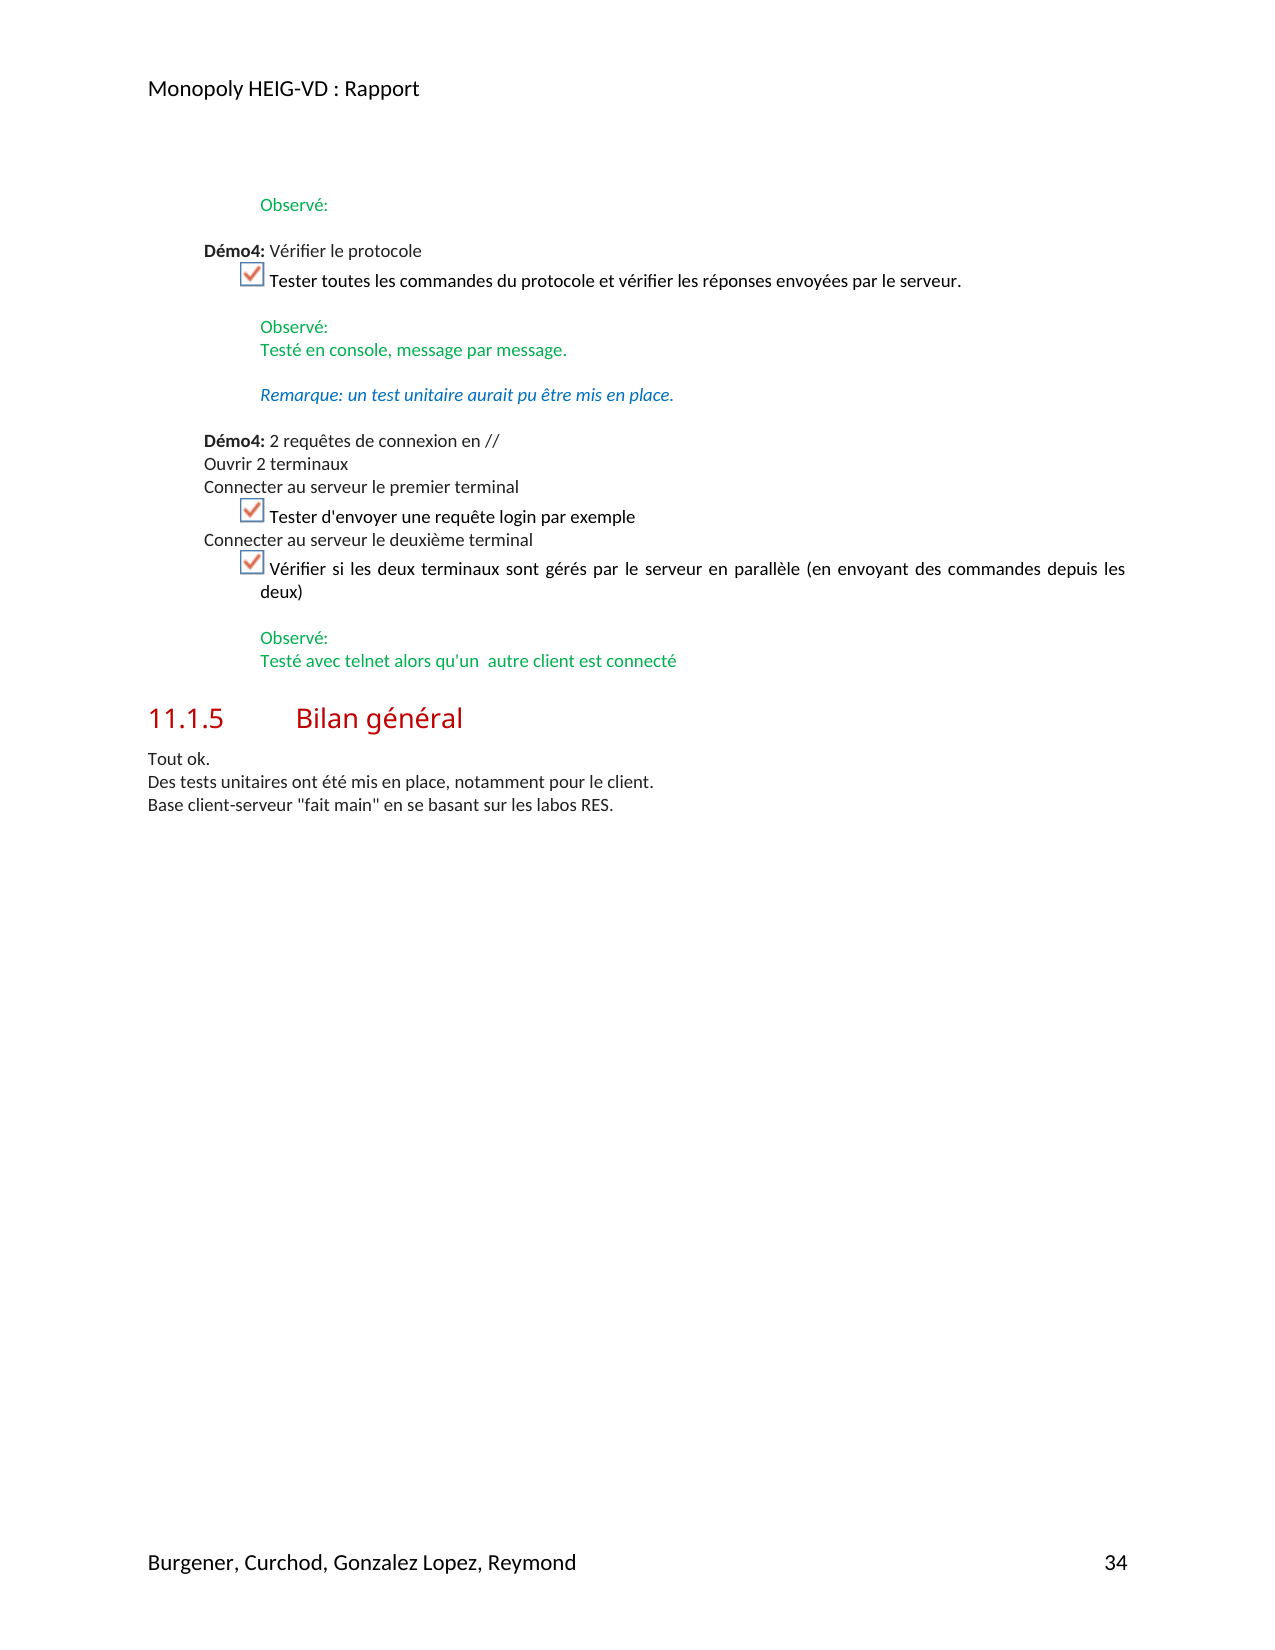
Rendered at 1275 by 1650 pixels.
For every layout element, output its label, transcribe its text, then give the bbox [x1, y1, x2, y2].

text Base client-serveur "fait main" en se basant sur les labos RES. [148, 793, 1127, 816]
text Des tests unitaires ont été mis en place, notamment pour le client. [148, 770, 1127, 793]
picture [240, 498, 265, 524]
text Observé: [260, 193, 1127, 216]
text Tester d'envoyer une requête login par exemple [240, 498, 1127, 528]
text Ouvrir 2 terminaux [204, 452, 1127, 475]
text Démo4: Vérifier le protocole [204, 239, 1127, 262]
picture [240, 262, 265, 288]
text Connecter au serveur le deuxième terminal [204, 528, 1127, 551]
text Testé en console, message par message. [260, 338, 1127, 361]
subtitle Bilan général [148, 699, 1127, 736]
text Observé: [260, 315, 1127, 338]
text Tout ok. [148, 747, 1127, 770]
text Observé: [260, 626, 1127, 649]
text Vérifier si les deux terminaux sont gérés par le serveur en parallèle (en envoyant des commandes depuis les deux) [240, 551, 1127, 603]
text Tester toutes les commandes du protocole et vérifier les réponses envoyées par le serveur. [240, 262, 1127, 292]
text Démo4: 2 requêtes de connexion en // [204, 429, 1127, 452]
text Testé avec telnet alors qu'un autre client est connecté [260, 649, 1127, 672]
picture [240, 550, 265, 576]
text Connecter au serveur le premier terminal [204, 475, 1127, 498]
text Remarque: un test unitaire aurait pu être mis en place. [260, 383, 1127, 406]
